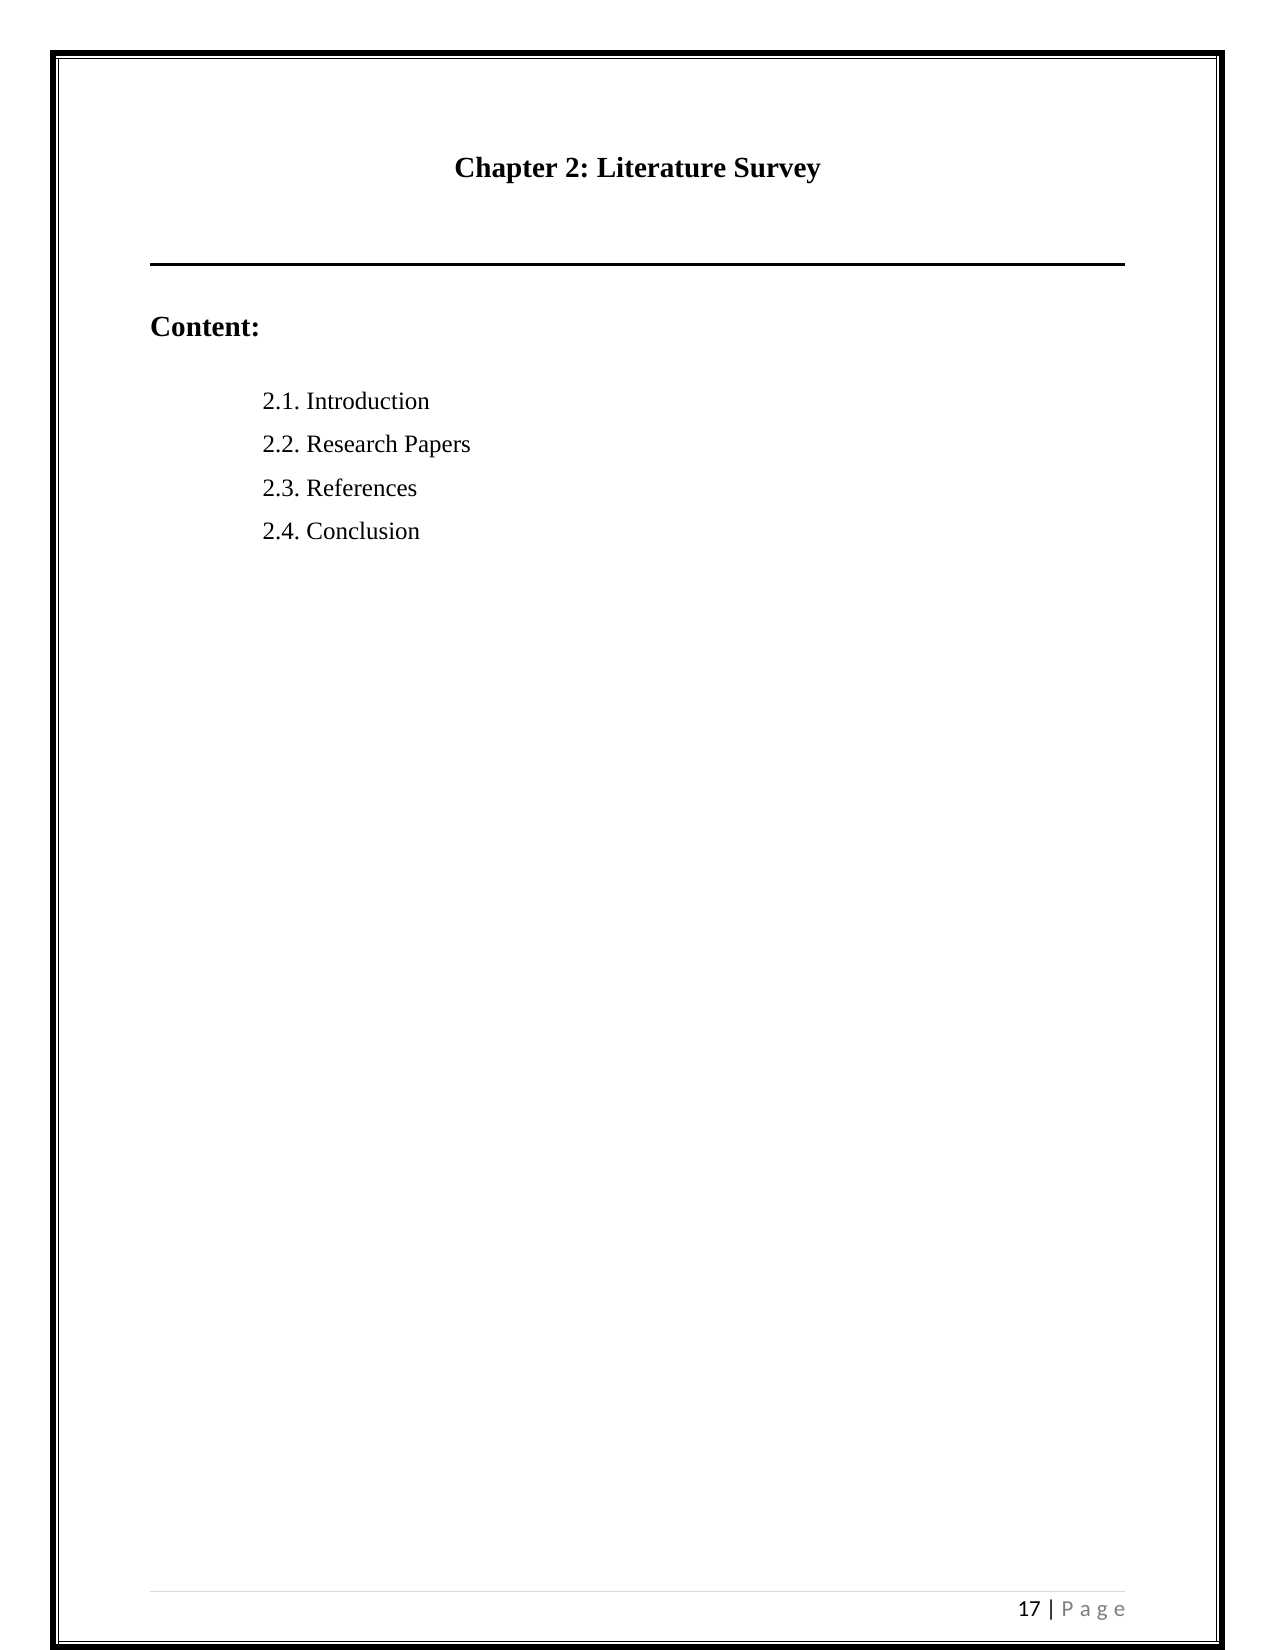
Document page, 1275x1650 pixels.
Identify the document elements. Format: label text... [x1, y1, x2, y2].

text 2.3. References [262, 473, 1125, 501]
text 2.1. Introduction [262, 386, 1125, 415]
text 2.2. Research Papers [262, 429, 1125, 458]
text 2.4. Conclusion [262, 516, 1125, 544]
text Content: [150, 309, 1125, 343]
text Chapter 2: Literature Survey [150, 150, 1125, 183]
